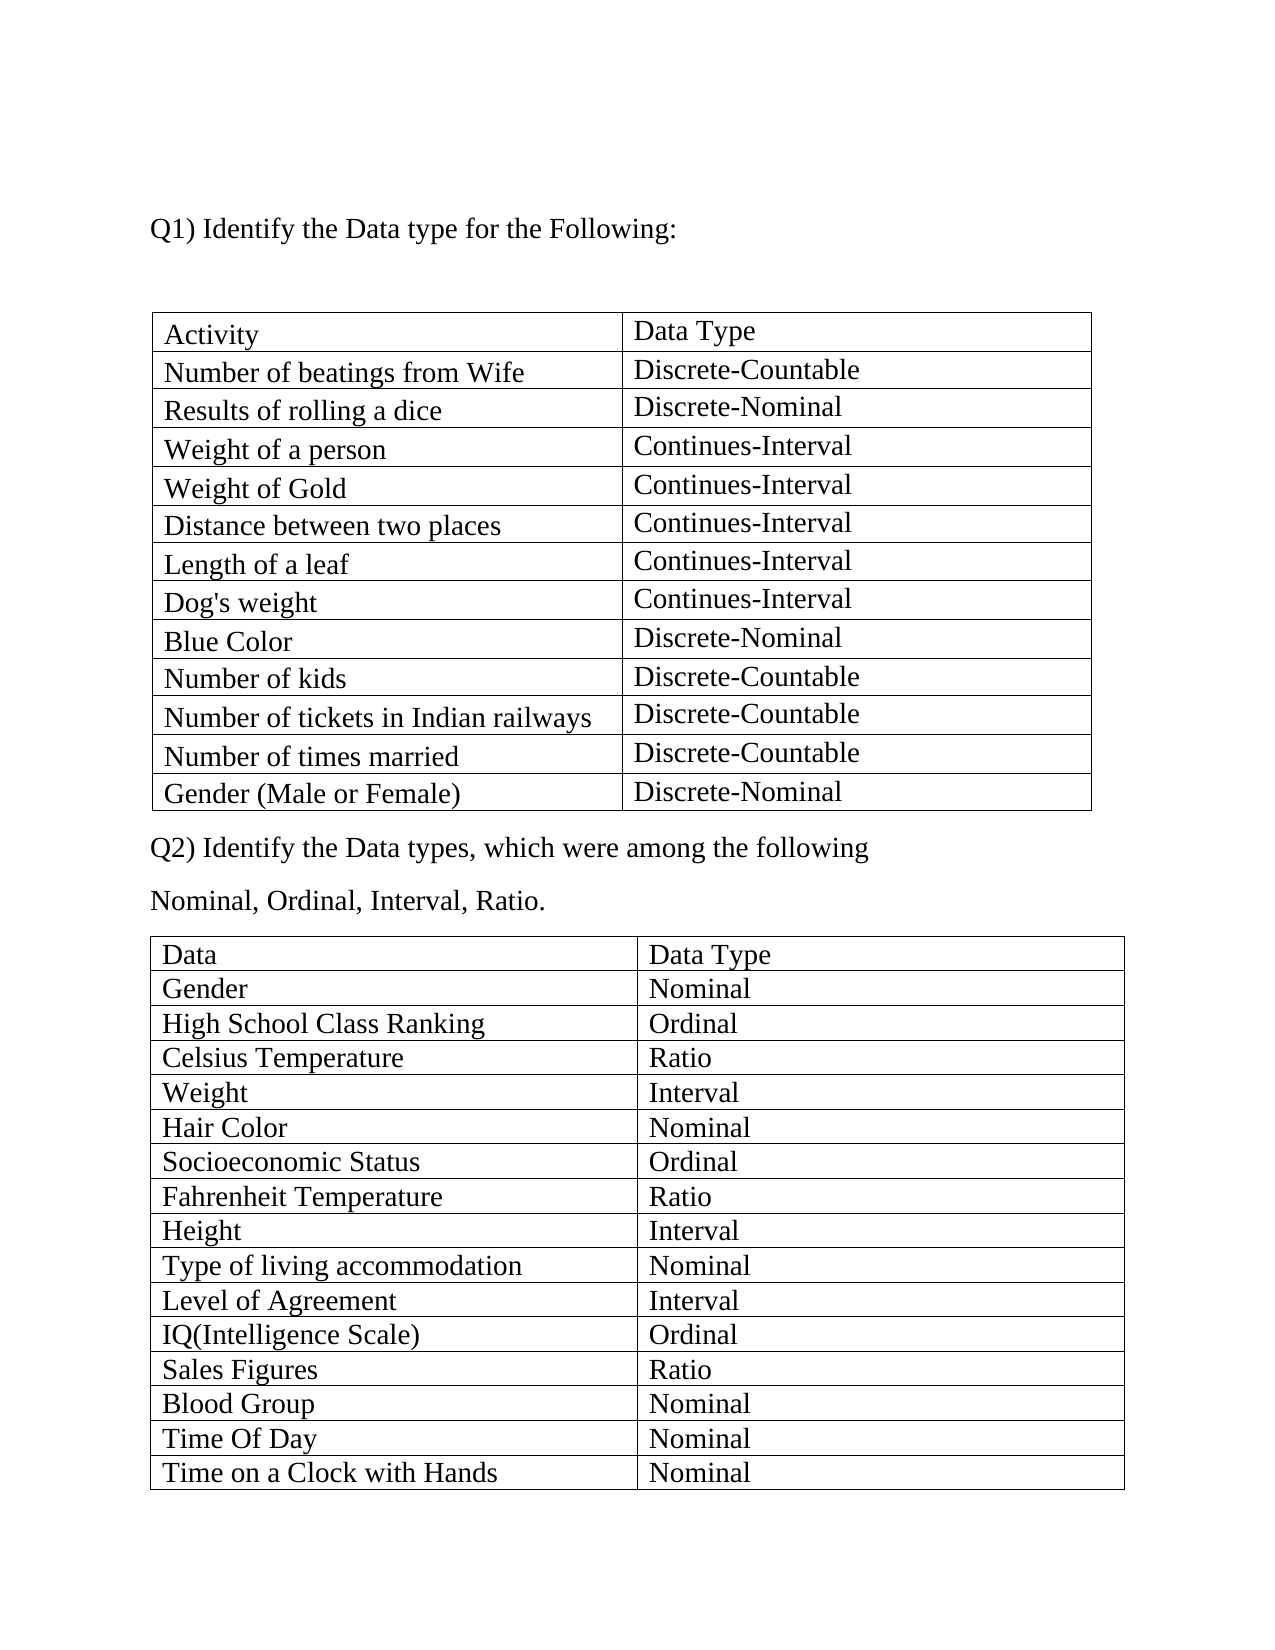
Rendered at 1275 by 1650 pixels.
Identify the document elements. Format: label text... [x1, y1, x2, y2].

table_cell Nominal [638, 971, 1124, 1005]
text Nominal, Ordinal, Interval, Ratio. [150, 883, 1125, 916]
table_cell Nominal [638, 1421, 1124, 1454]
table_cell Socioeconomic Status [151, 1144, 637, 1178]
table_cell Level of Agreement [151, 1283, 637, 1316]
table_cell Height [151, 1214, 637, 1247]
table_cell Continues-Interval [623, 581, 1091, 619]
table_cell Length of a leaf [153, 543, 622, 580]
text Q2) Identify the Data types, which were among the following [150, 317, 1125, 864]
table_cell Continues-Interval [623, 428, 1091, 466]
table_cell Number of beatings from Wife [153, 352, 622, 388]
table_cell Ratio [638, 1041, 1124, 1074]
table_cell Results of rolling a dice [153, 389, 622, 427]
table_cell Ordinal [638, 1317, 1124, 1351]
table_cell Time on a Clock with Hands [151, 1456, 637, 1489]
table_cell Discrete-Countable [623, 659, 1091, 695]
table_header Activity [153, 313, 622, 351]
table_cell Discrete-Nominal [623, 774, 1091, 810]
table_cell Discrete-Nominal [623, 620, 1091, 658]
table_cell Weight [151, 1075, 637, 1109]
table_cell Discrete-Countable [623, 696, 1091, 734]
text Q1) Identify the Data type for the Following: [150, 212, 1125, 245]
table_cell Nominal [638, 1110, 1124, 1143]
table_cell Discrete-Nominal [623, 389, 1091, 427]
table_cell Distance between two places [153, 506, 622, 542]
table_cell Nominal [638, 1248, 1124, 1282]
table_cell Nominal [638, 1456, 1124, 1489]
table_cell Blood Group [151, 1386, 637, 1420]
table_cell Time Of Day [151, 1421, 637, 1454]
table_cell Discrete-Countable [623, 735, 1091, 773]
table_cell Ratio [638, 1352, 1124, 1385]
table_cell Weight of Gold [153, 467, 622, 504]
table_cell Number of times married [153, 735, 622, 773]
table_cell Nominal [638, 1386, 1124, 1420]
table_cell Celsius Temperature [151, 1041, 637, 1074]
table_cell Fahrenheit Temperature [151, 1179, 637, 1212]
table_cell Ratio [638, 1179, 1124, 1212]
table_cell IQ(Intelligence Scale) [151, 1317, 637, 1351]
table_cell Sales Figures [151, 1352, 637, 1385]
table_cell Continues-Interval [623, 467, 1091, 504]
table_cell Blue Color [153, 620, 622, 658]
table_cell Gender (Male or Female) [153, 774, 622, 810]
table_cell Dog's weight [153, 581, 622, 619]
table_cell Interval [638, 1283, 1124, 1316]
table_cell Ordinal [638, 1144, 1124, 1178]
table_cell Discrete-Countable [623, 352, 1091, 388]
table_cell High School Class Ranking [151, 1006, 637, 1039]
table_header Data Type [638, 937, 1124, 970]
table_cell Interval [638, 1214, 1124, 1247]
table_cell Continues-Interval [623, 506, 1091, 542]
table_header Data [151, 937, 637, 970]
table_cell Hair Color [151, 1110, 637, 1143]
table_cell Ordinal [638, 1006, 1124, 1039]
table_cell Weight of a person [153, 428, 622, 466]
table_header Data Type [623, 313, 1091, 351]
table_cell Type of living accommodation [151, 1248, 637, 1282]
table_cell Gender [151, 971, 637, 1005]
table_cell Interval [638, 1075, 1124, 1109]
table_cell Number of tickets in Indian railways [153, 696, 622, 734]
table_cell Continues-Interval [623, 543, 1091, 580]
table_cell Number of kids [153, 659, 622, 695]
